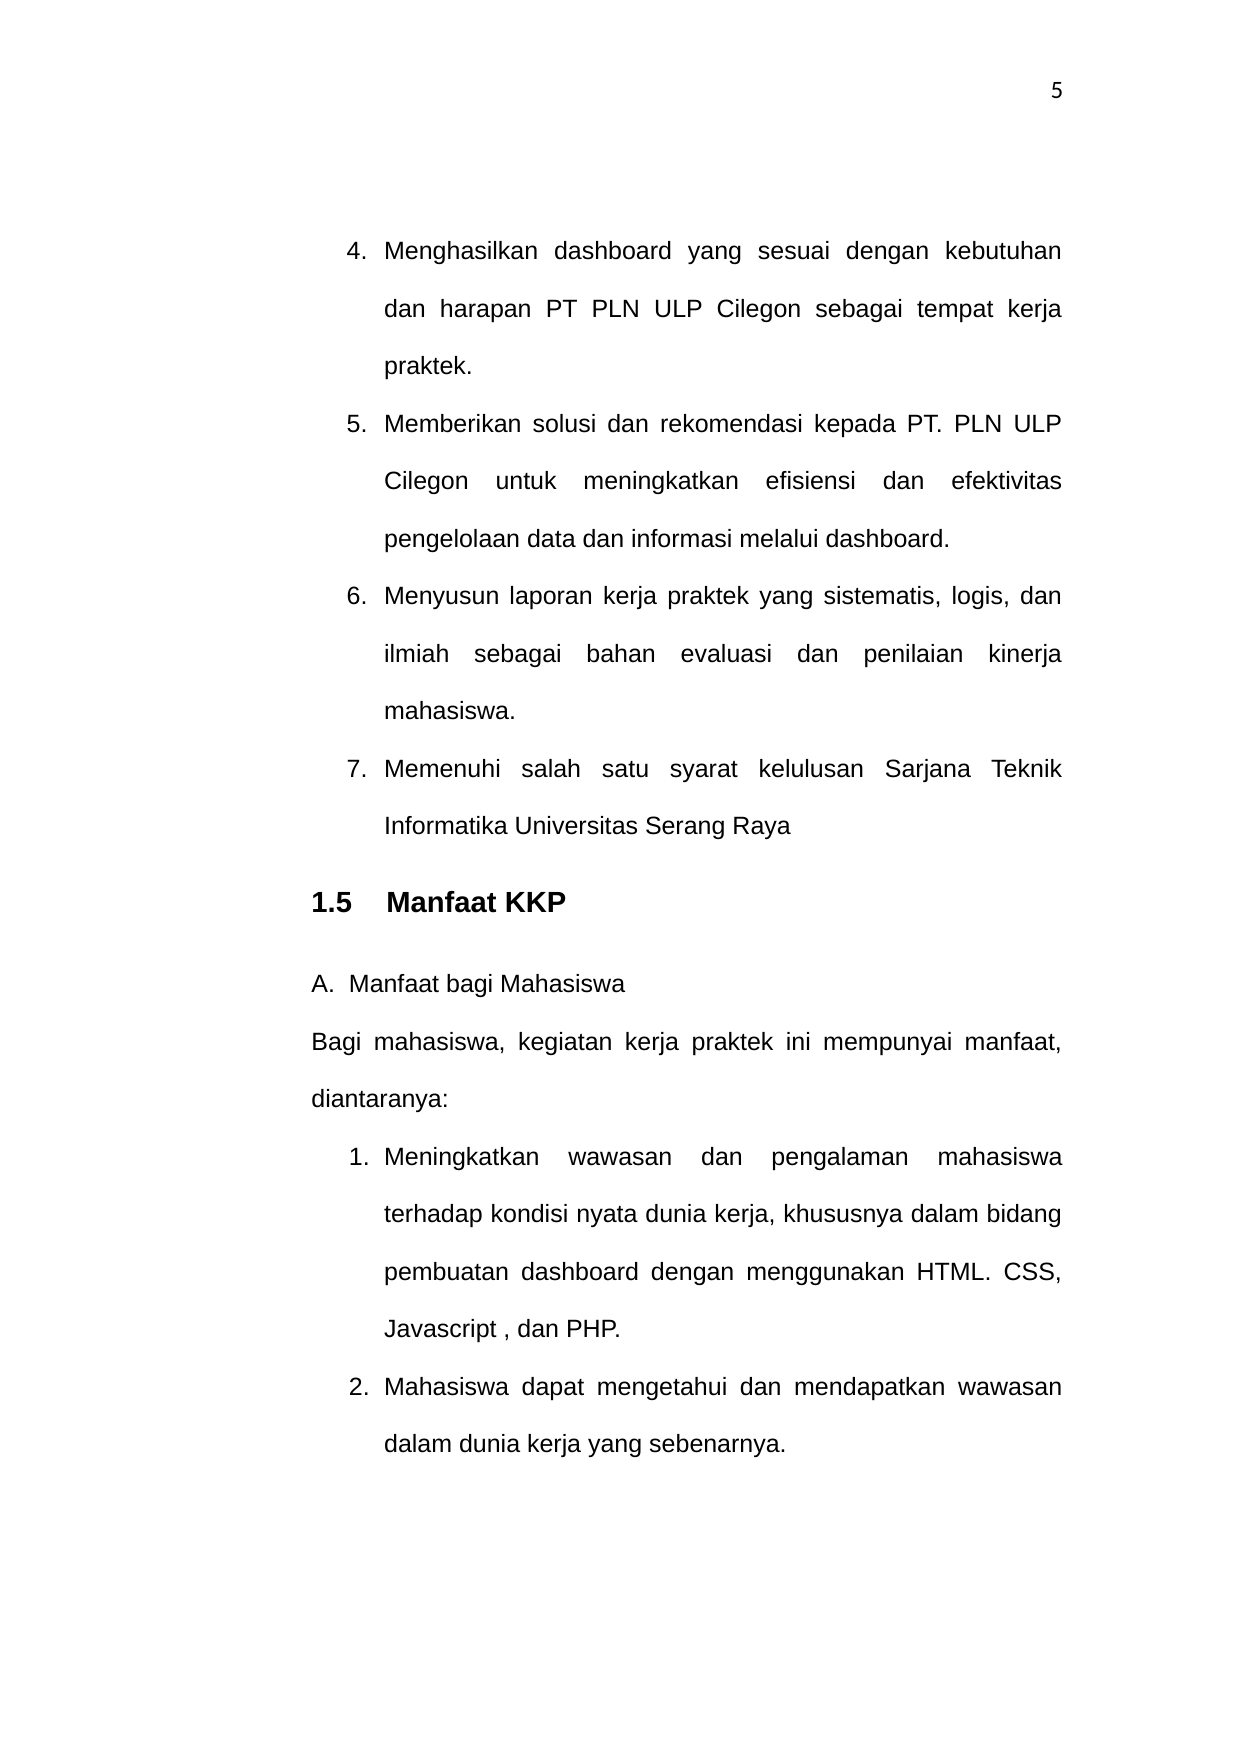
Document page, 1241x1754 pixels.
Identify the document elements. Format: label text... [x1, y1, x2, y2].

list Meningkatkan wawasan dan pengalaman mahasiswa terhadap kondisi nyata dunia kerja, khususnya dalam bidang pembuatan dashboard dengan menggunakan HTML. CSS, Javascript , dan PHP. [349, 1142, 1063, 1343]
list Bagi mahasiswa, kegiatan kerja praktek ini mempunyai manfaat, diantaranya: [311, 1027, 1063, 1113]
list Manfaat bagi Mahasiswa [311, 969, 1063, 998]
list Memberikan solusi dan rekomendasi kepada PT. PLN ULP Cilegon untuk meningkatkan efisiensi dan efektivitas pengelolaan data dan informasi melalui dashboard. [346, 409, 1063, 552]
subtitle 1.5 Manfaat KKP [236, 885, 1063, 919]
list Menghasilkan dashboard yang sesuai dengan kebutuhan dan harapan PT PLN ULP Cilegon sebagai tempat kerja praktek. [346, 236, 1063, 380]
list Menyusun laporan kerja praktek yang sistematis, logis, dan ilmiah sebagai bahan evaluasi dan penilaian kinerja mahasiswa. [346, 581, 1063, 725]
list Mahasiswa dapat mengetahui dan mendapatkan wawasan dalam dunia kerja yang sebenarnya. [349, 1372, 1063, 1458]
list Memenuhi salah satu syarat kelulusan Sarjana Teknik Informatika Universitas Serang Raya [346, 754, 1063, 840]
